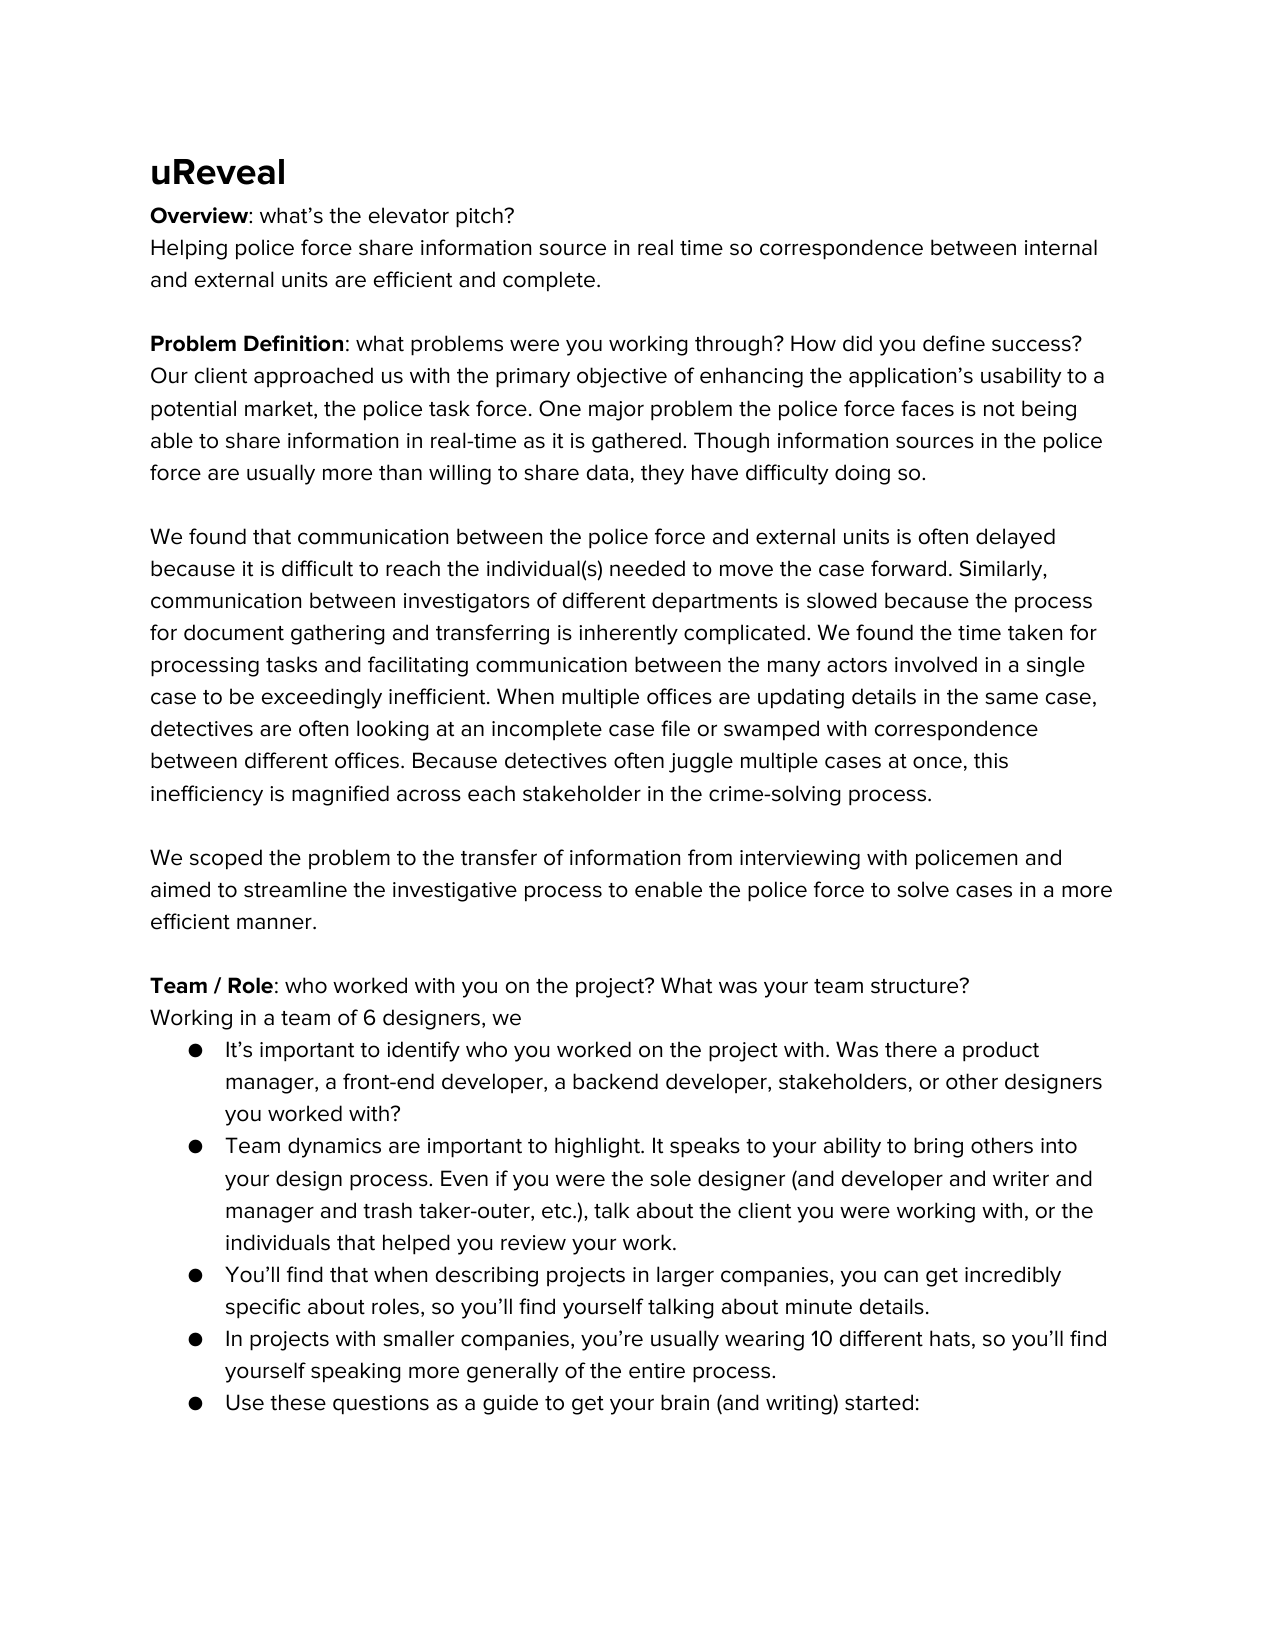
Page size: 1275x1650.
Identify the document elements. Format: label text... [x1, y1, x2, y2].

text Working in a team of 6 designers, we [150, 1004, 1125, 1032]
list Use these questions as a guide to get your brain (and writing) started: [187, 1389, 1125, 1417]
list You’ll find that when describing projects in larger companies, you can get incredibly specific about roles, so you’ll find yourself talking about minute details. [187, 1261, 1125, 1321]
text Problem Definition: what problems were you working through? How did you define success? [150, 331, 1125, 359]
subtitle uReveal [150, 150, 1125, 196]
text Our client approached us with the primary objective of enhancing the application’s usability to a potential market, the police task force. One major problem the police force faces is not being able to share information in real-time as it is gathered. Though information sources in the police force are usually more than willing to share data, they have difficulty doing so. [150, 363, 1125, 487]
list It’s important to identify who you worked on the project with. Was there a product manager, a front-end developer, a backend developer, stakeholders, or other designers you worked with? [187, 1037, 1125, 1129]
text We scoped the problem to the transfer of information from interviewing with policemen and aimed to streamline the investigative process to enable the police force to solve cases in a more efficient manner. [150, 844, 1125, 936]
list In projects with smaller companies, you’re usually wearing 10 different hats, so you’ll find yourself speaking more generally of the entire process. [187, 1325, 1125, 1385]
text Overview: what’s the elevator pitch? [150, 202, 1125, 230]
text Team / Role: who worked with you on the project? What was your team structure? [150, 972, 1125, 1000]
text Helping police force share information source in real time so correspondence between internal and external units are efficient and complete. [150, 234, 1125, 294]
text We found that communication between the police force and external units is often delayed because it is difficult to reach the individual(s) needed to move the case forward. Similarly, communication between investigators of different departments is slowed because the process for document gathering and transferring is inherently complicated. We found the time taken for processing tasks and facilitating communication between the many actors involved in a single case to be exceedingly inefficient. When multiple offices are updating details in the same case, detectives are often looking at an incomplete case file or swamped with correspondence between different offices. Because detectives often juggle multiple cases at once, this inefficiency is magnified across each stakeholder in the crime-solving process. [150, 523, 1125, 808]
list Team dynamics are important to highlight. It speaks to your ability to bring others into your design process. Even if you were the sole designer (and developer and writer and manager and trash taker-outer, etc.), talk about the client you were working with, or the individuals that helped you review your work. [187, 1133, 1125, 1257]
